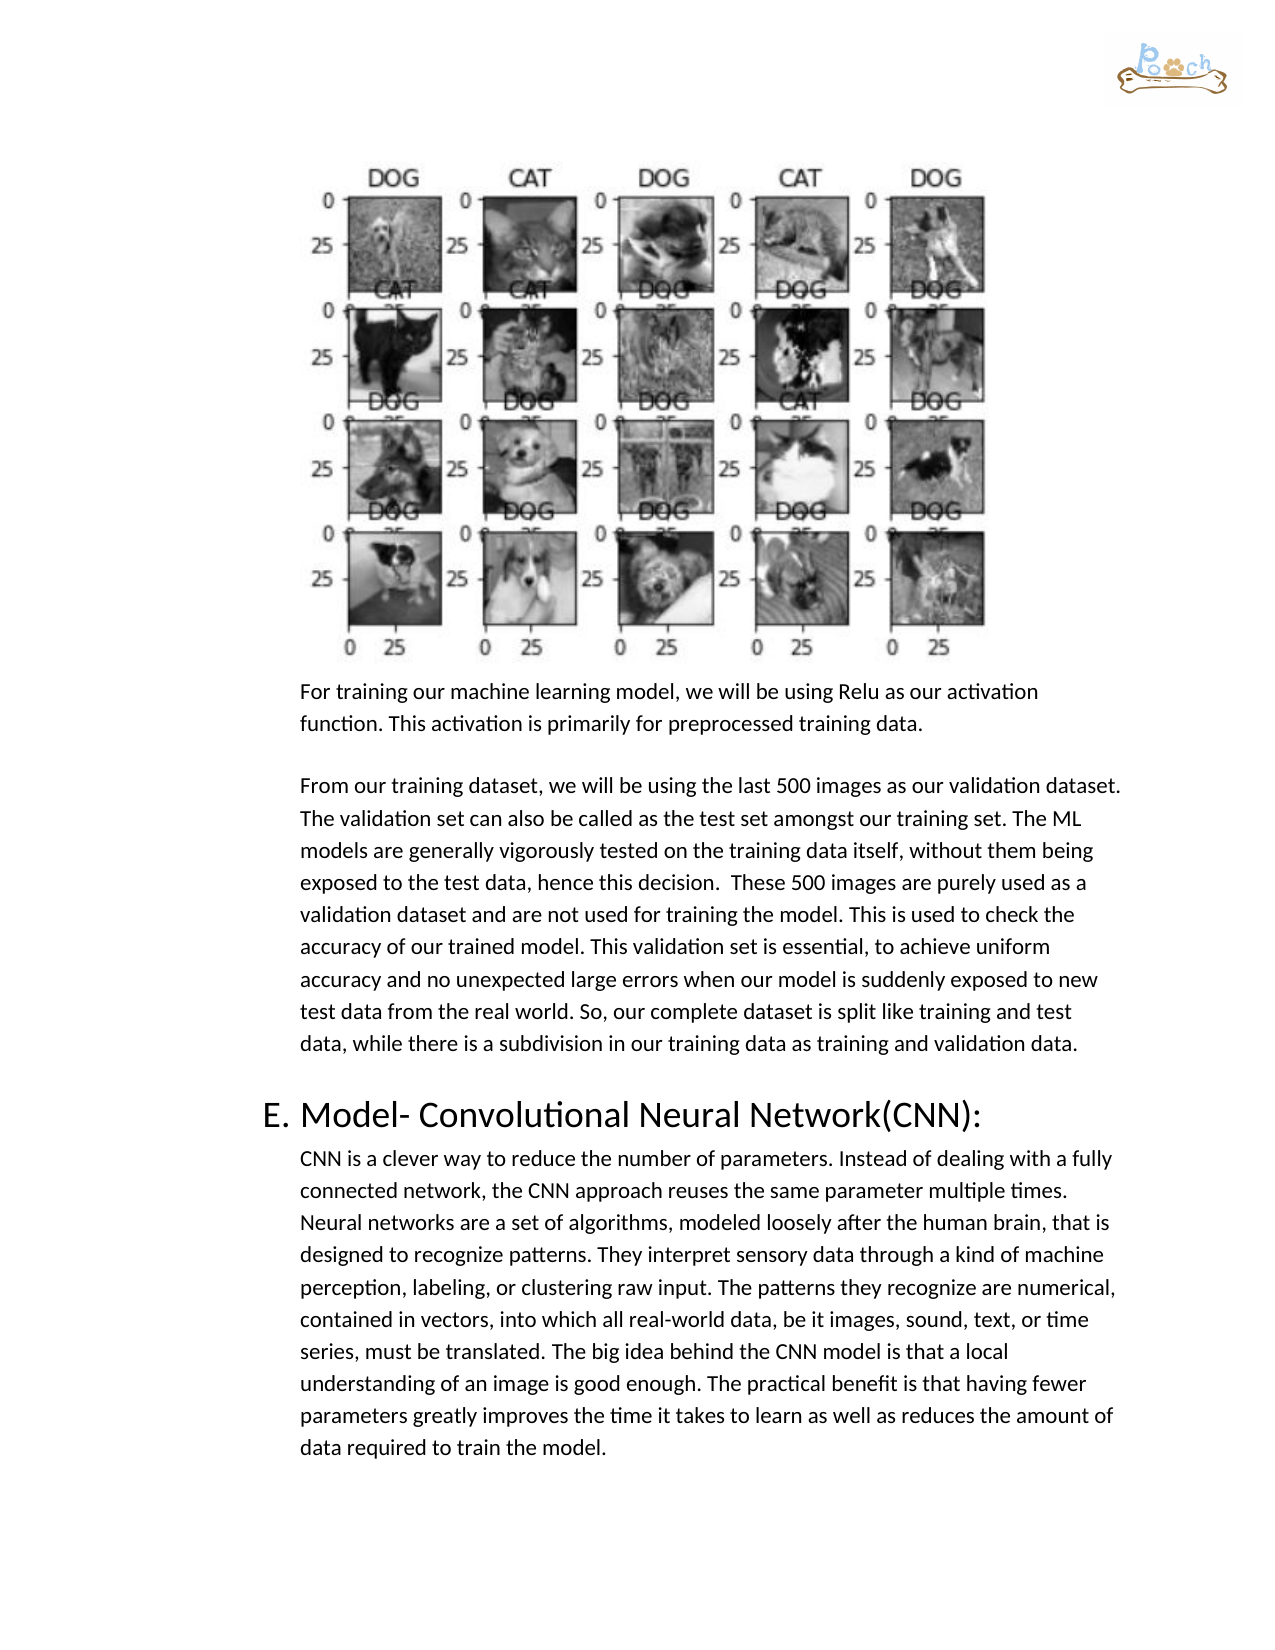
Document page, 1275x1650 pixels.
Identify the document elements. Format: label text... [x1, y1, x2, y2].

text CNN is a clever way to reduce the number of parameters. Instead of dealing with a fully connected network, the CNN approach reuses the same parameter multiple times. Neural networks are a set of algorithms, modeled loosely after the human brain, that is designed to recognize patterns. They interpret sensory data through a kind of machine perception, labeling, or clustering raw input. The patterns they recognize are numerical, contained in vectors, into which all real-world data, be it images, sound, text, or time series, must be translated. The big idea behind the CNN model is that a local understanding of an image is good enough. The practical benefit is that having fewer parameters greatly improves the time it takes to learn as well as reduces the amount of data required to train the model. [300, 1144, 1125, 1462]
text For training our machine learning model, we will be using Relu as our activation function. This activation is primarily for preprocessed training data. [300, 677, 1125, 768]
list Model- Convolutional Neural Network(CNN): [262, 1091, 1125, 1137]
picture [300, 150, 1050, 674]
picture [1104, 32, 1242, 107]
text From our training dataset, we will be using the last 500 images as our validation dataset. The validation set can also be called as the test set amongst our training set. The ML models are generally vigorously tested on the training data itself, without them being exposed to the test data, hence this decision. These 500 images are purely used as a validation dataset and are not used for training the model. This is used to check the accuracy of our trained model. This validation set is essential, to achieve uniform accuracy and no unexpected large errors when our model is suddenly exposed to new test data from the real world. So, our complete dataset is split like training and test data, while there is a subdivision in our training data as training and validation data. [300, 772, 1125, 1087]
